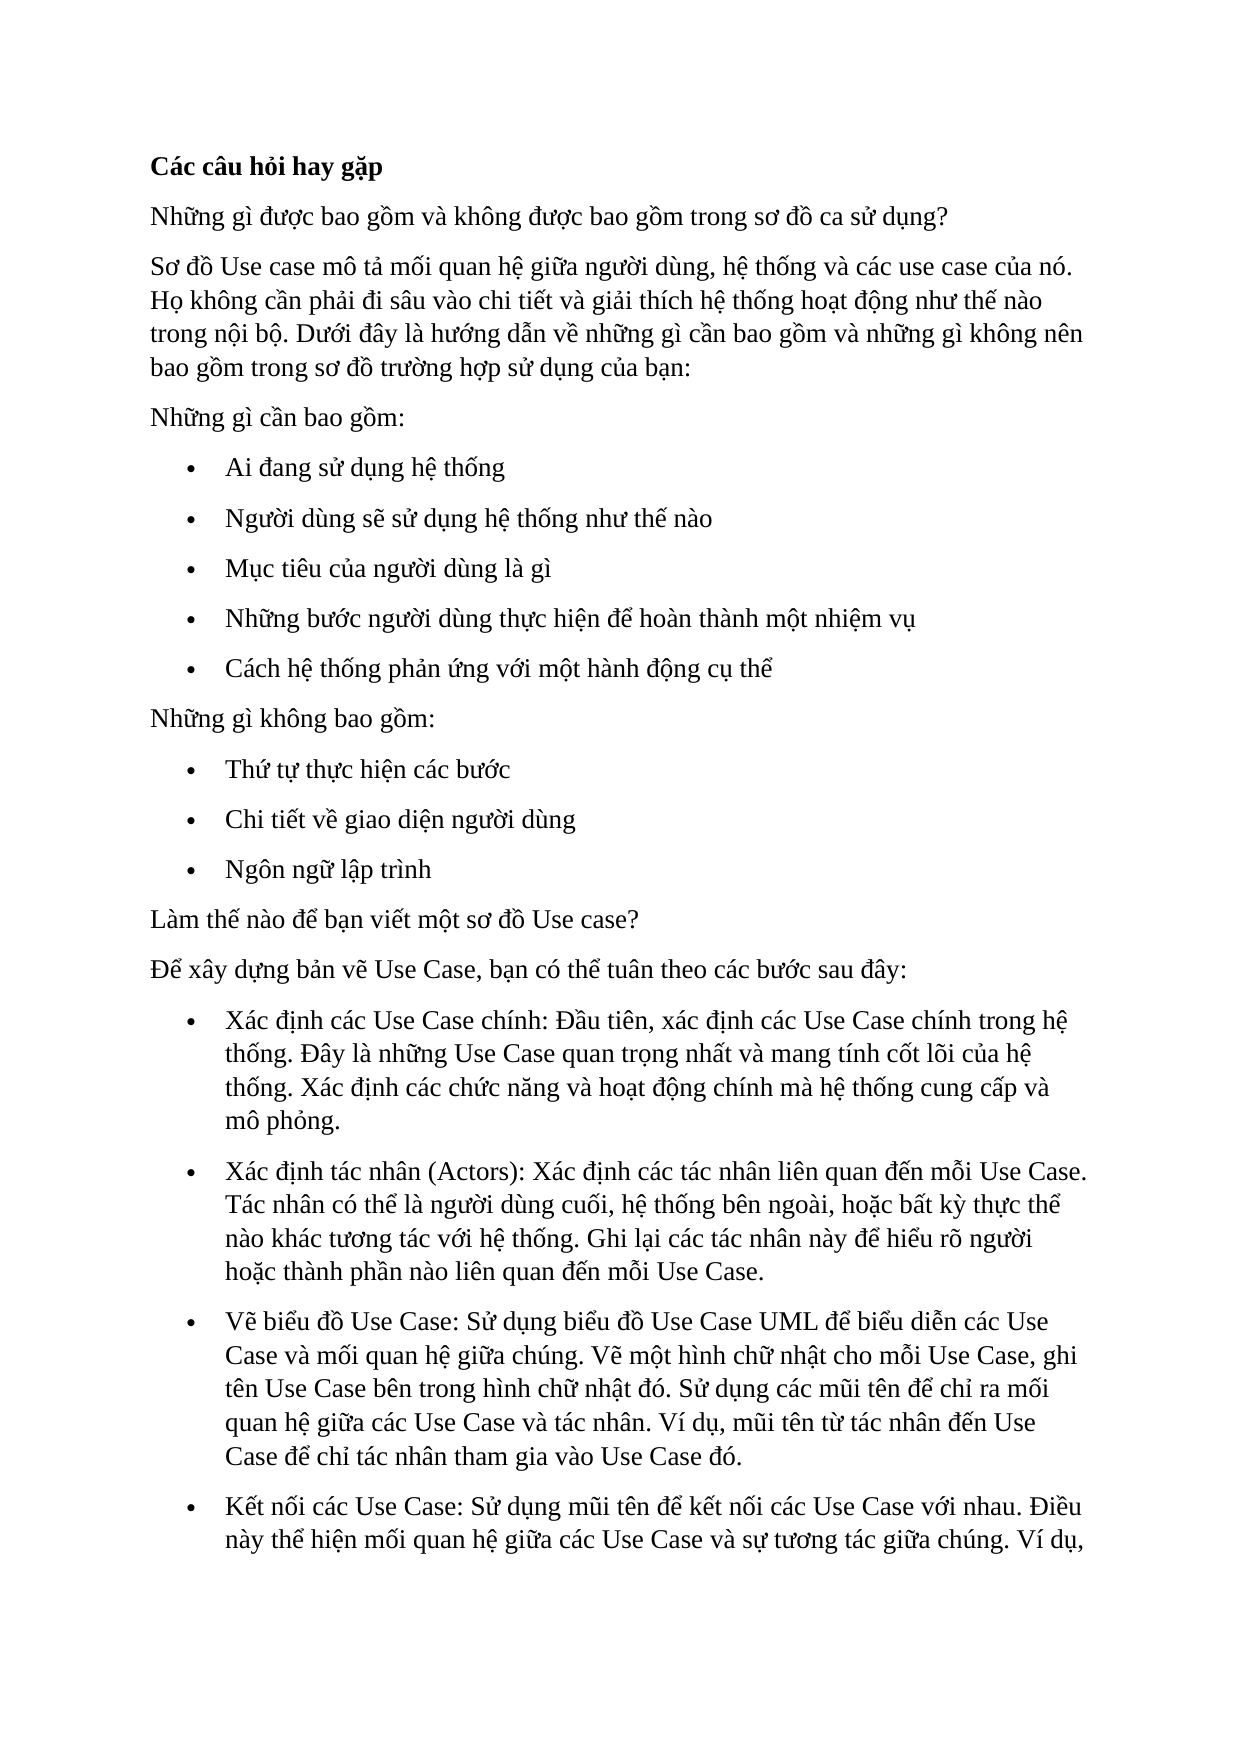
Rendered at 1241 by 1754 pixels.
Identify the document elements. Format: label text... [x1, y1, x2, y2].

list Người dùng sẽ sử dụng hệ thống như thế nào [187, 502, 1090, 533]
list Cách hệ thống phản ứng với một hành động cụ thể [187, 652, 1090, 683]
text Những gì không bao gồm: [150, 702, 1090, 734]
text Các câu hỏi hay gặp [150, 150, 1090, 181]
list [187, 1490, 1090, 1554]
list Vẽ biểu đồ Use Case: Sử dụng biểu đồ Use Case UML để biểu diễn các Use Case và mối quan hệ giữa chúng. Vẽ một hình chữ nhật cho mỗi Use Case, ghi tên Use Case bên trong hình chữ nhật đó. Sử dụng các mũi tên để chỉ ra mối quan hệ giữa các Use Case và tác nhân. Ví dụ, mũi tên từ tác nhân đến Use Case để chỉ tác nhân tham gia vào Use Case đó. [187, 1305, 1090, 1471]
text Để xây dựng bản vẽ Use Case, bạn có thể tuân theo các bước sau đây: [150, 953, 1090, 985]
list Thứ tự thực hiện các bước [187, 753, 1090, 784]
text Sơ đồ Use case mô tả mối quan hệ giữa người dùng, hệ thống và các use case của nó. Họ không cần phải đi sâu vào chi tiết và giải thích hệ thống hoạt động như thế nào trong nội bộ. Dưới đây là hướng dẫn về những gì cần bao gồm và những gì không nên bao gồm trong sơ đồ trường hợp sử dụng của bạn: [150, 250, 1090, 382]
list Xác định các Use Case chính: Đầu tiên, xác định các Use Case chính trong hệ thống. Đây là những Use Case quan trọng nhất và mang tính cốt lõi của hệ thống. Xác định các chức năng và hoạt động chính mà hệ thống cung cấp và mô phỏng. [187, 1004, 1090, 1136]
list Những bước người dùng thực hiện để hoàn thành một nhiệm vụ [187, 602, 1090, 633]
list Ngôn ngữ lập trình [187, 853, 1090, 884]
list Xác định tác nhân (Actors): Xác định các tác nhân liên quan đến mỗi Use Case. Tác nhân có thể là người dùng cuối, hệ thống bên ngoài, hoặc bất kỳ thực thể nào khác tương tác với hệ thống. Ghi lại các tác nhân này để hiểu rõ người hoặc thành phần nào liên quan đến mỗi Use Case. [187, 1154, 1090, 1286]
text Những gì cần bao gồm: [150, 401, 1090, 432]
text Làm thế nào để bạn viết một sơ đồ Use case? [150, 903, 1090, 934]
text Những gì được bao gồm và không được bao gồm trong sơ đồ ca sử dụng? [150, 200, 1090, 231]
list Chi tiết về giao diện người dùng [187, 803, 1090, 834]
list Ai đang sử dụng hệ thống [187, 451, 1090, 483]
list Mục tiêu của người dùng là gì [187, 552, 1090, 583]
